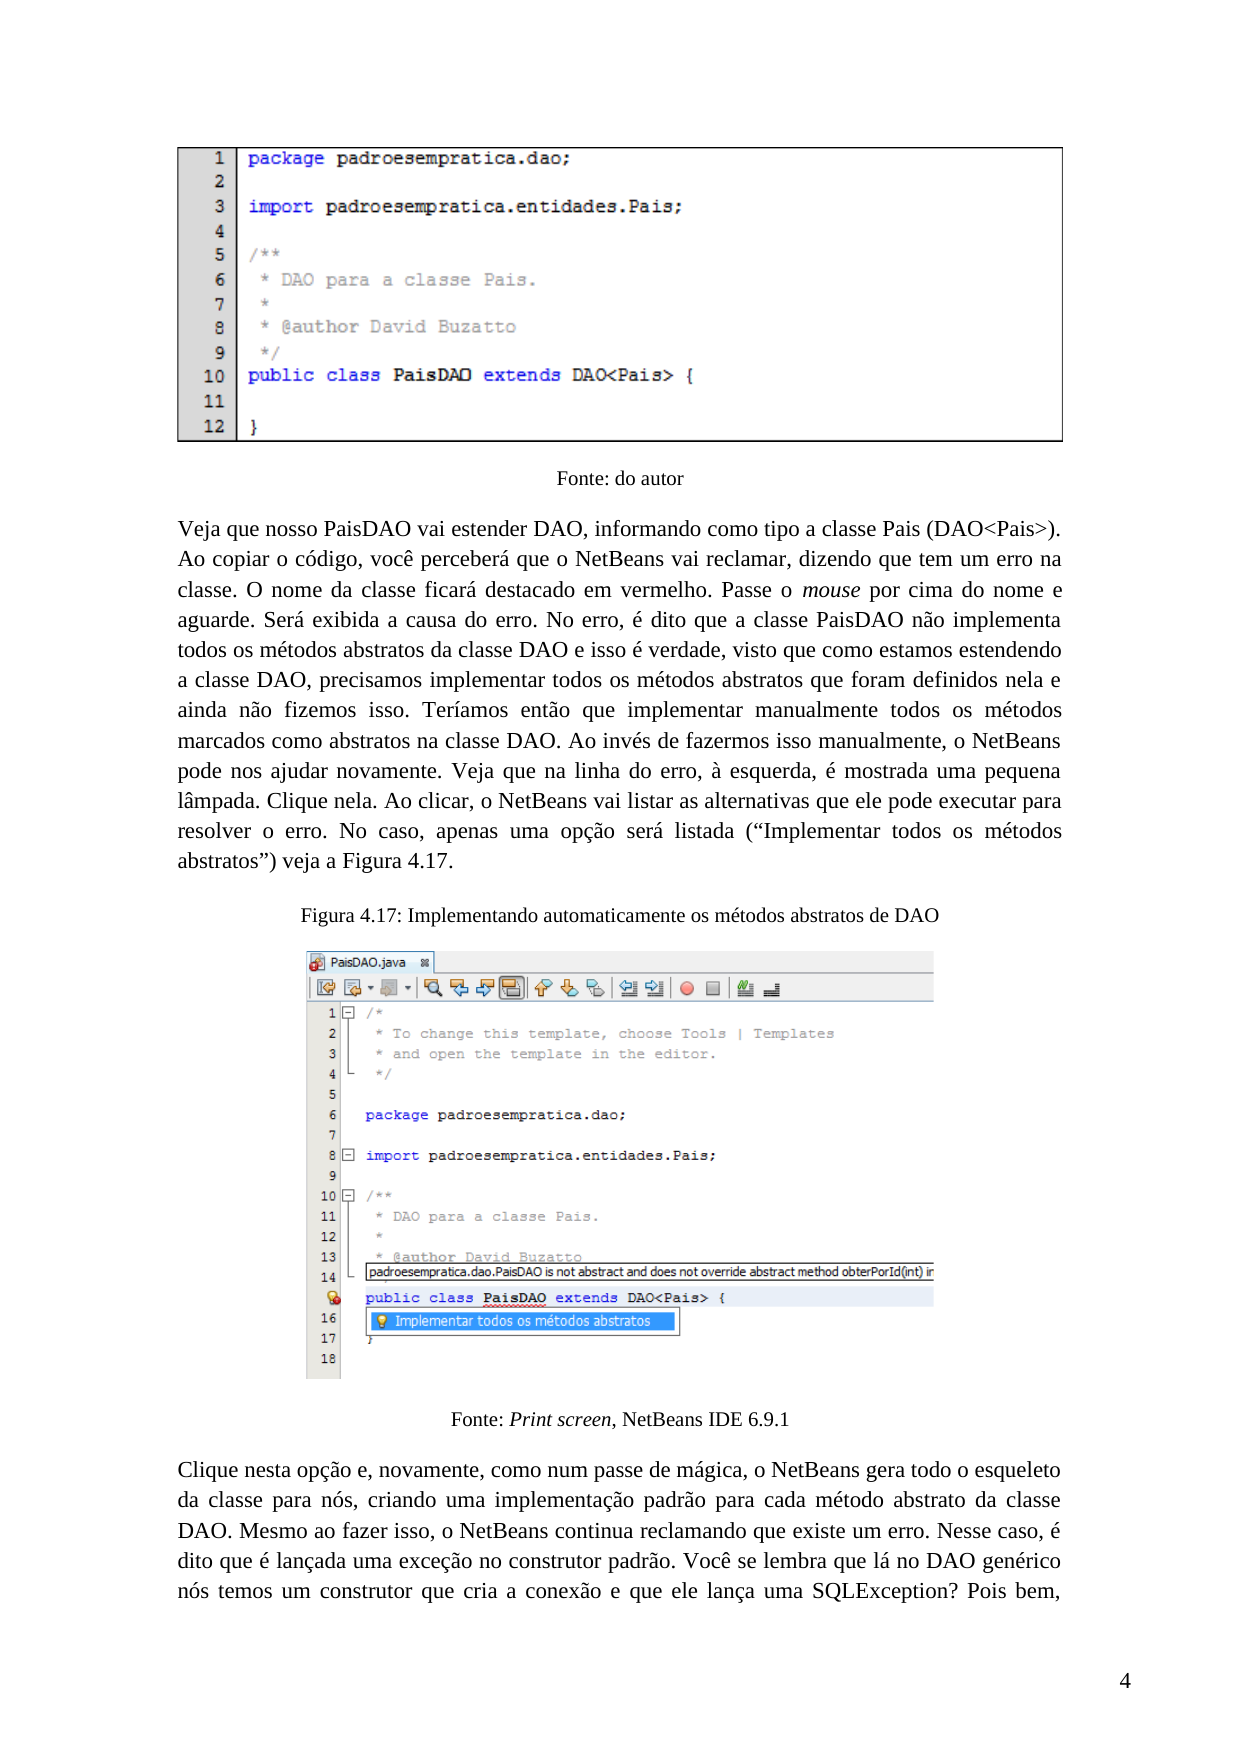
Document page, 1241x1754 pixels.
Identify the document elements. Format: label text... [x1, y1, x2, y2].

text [177, 1456, 1063, 1603]
picture [177, 147, 1063, 442]
text Fonte: do autor [177, 466, 1063, 490]
picture [306, 951, 934, 1379]
text Fonte: Print screen, NetBeans IDE 6.9.1 [177, 1407, 1063, 1431]
